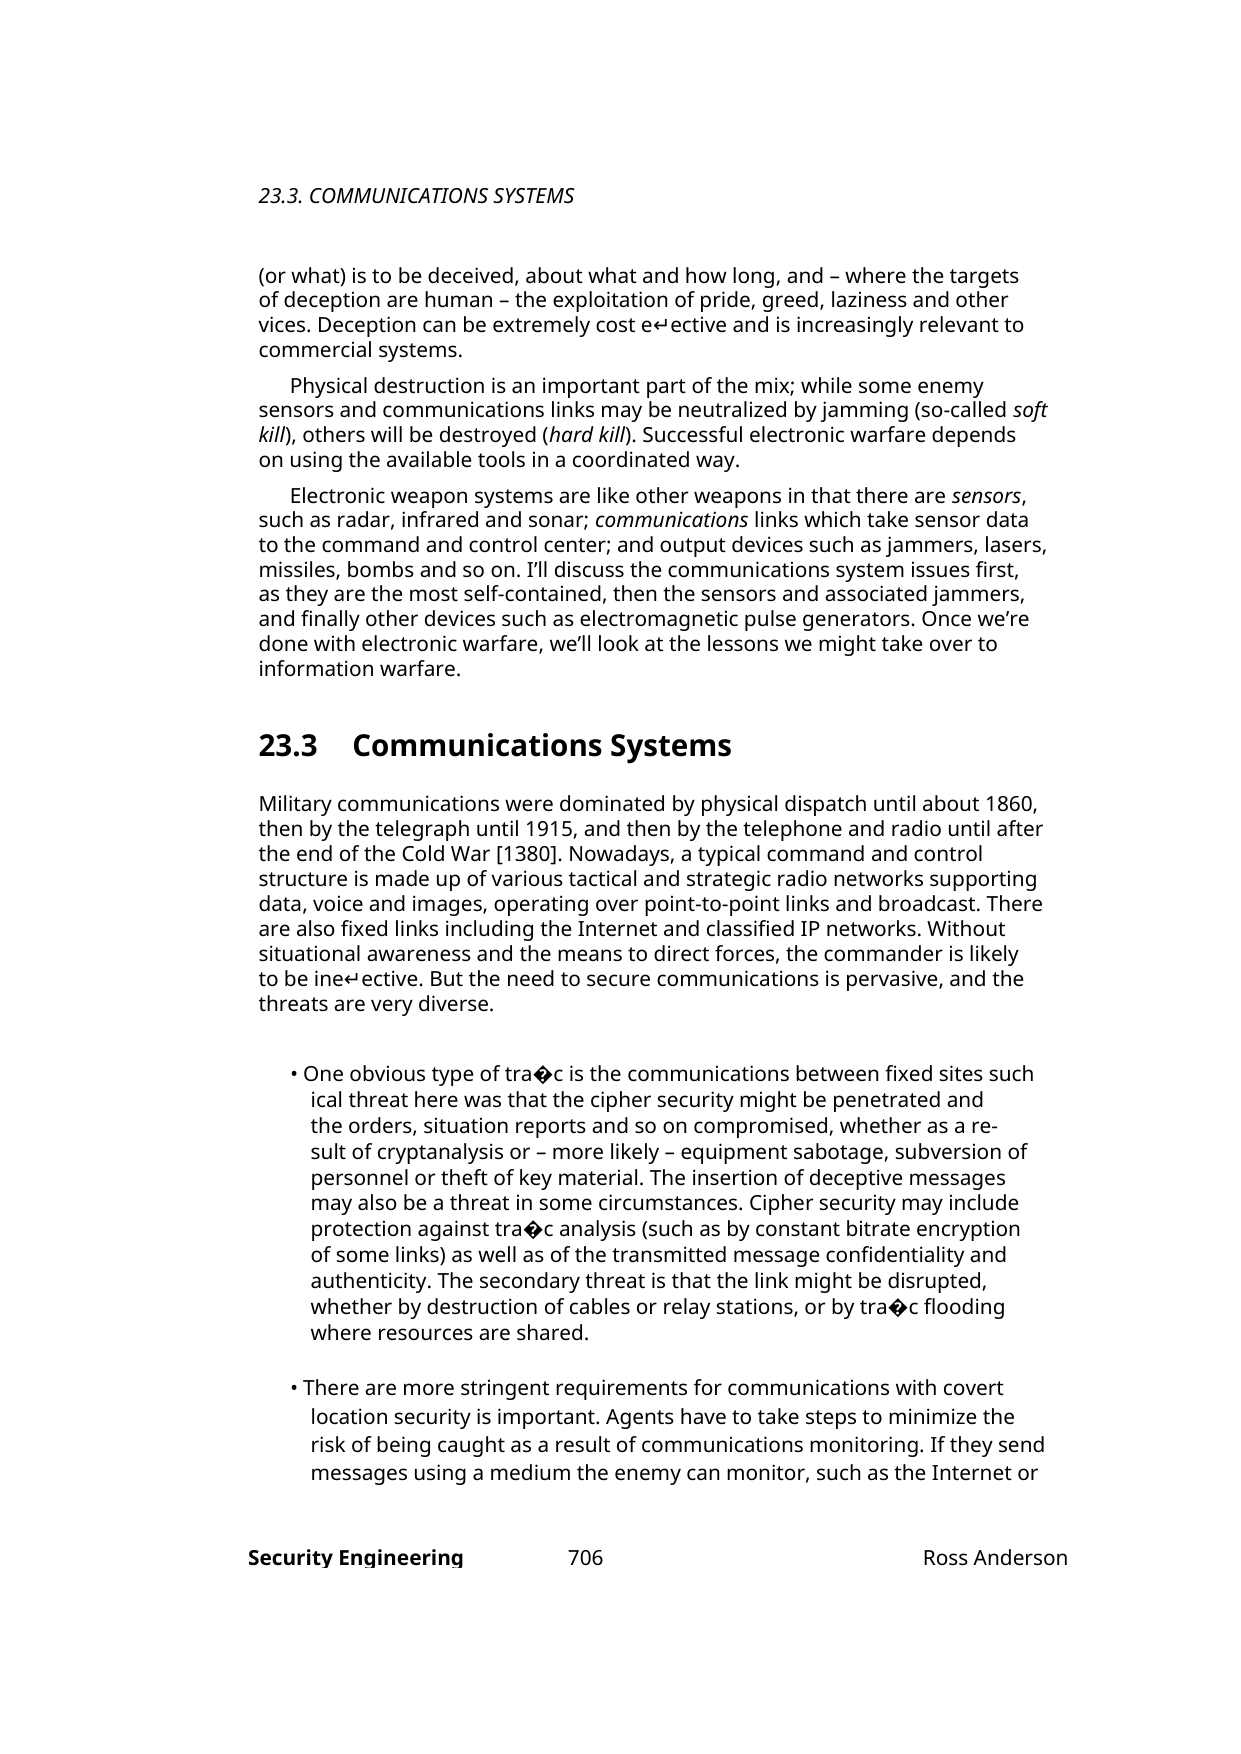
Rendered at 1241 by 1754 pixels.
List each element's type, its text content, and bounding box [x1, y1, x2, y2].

text Electronic weapon systems are like other weapons in that there are sensors, [150, 487, 1090, 508]
text • There are more stringent requirements for communications with covert location security is important. Agents have to take steps to minimize the risk of being caught as a result of communications monitoring. If they send messages using a medium the enemy can monitor, such as the Internet or [150, 1373, 1090, 1486]
text Physical destruction is an important part of the mix; while some enemy [150, 377, 1090, 398]
table_header Ross Anderson [821, 1518, 1134, 1567]
text sensors and communications links may be neutralized by jamming (so-called soft kill), others will be destroyed (hard kill). Successful electronic warfare depends on using the available tools in a coordinated way. [150, 398, 1090, 472]
text Military communications were dominated by physical dispatch until about 1860, then by the telegraph until 1915, and then by the telephone and radio until after the end of the Cold War [1380]. Nowadays, a typical command and control structure is made up of various tactical and strategic radio networks supporting data, voice and images, operating over point-to-point links and broadcast. There are also ﬁxed links including the Internet and classiﬁed IP networks. Without situational awareness and the means to direct forces, the commander is likely to be ine↵ective. But the need to secure communications is pervasive, and the threats are very diverse. [150, 791, 1090, 1016]
table_header Security Engineering [194, 1518, 507, 1567]
table_header 706 [507, 1518, 821, 1567]
text 23.3. COMMUNICATIONS SYSTEMS [150, 187, 1090, 208]
text (or what) is to be deceived, about what and how long, and – where the targets of deception are human – the exploitation of pride, greed, laziness and other vices. Deception can be extremely cost e↵ective and is increasingly relevant to commercial systems. [150, 263, 1090, 362]
text such as radar, infrared and sonar; communications links which take sensor data to the command and control center; and output devices such as jammers, lasers, missiles, bombs and so on. I’ll discuss the communications system issues ﬁrst, as they are the most self-contained, then the sensors and associated jammers, and ﬁnally other devices such as electromagnetic pulse generators. Once we’re done with electronic warfare, we’ll look at the lessons we might take over to information warfare. [150, 508, 1090, 681]
text 23.3 Communications Systems [150, 733, 1090, 763]
text • One obvious type of tra�c is the communications between ﬁxed sites such ical threat here was that the cipher security might be penetrated and the orders, situation reports and so on compromised, whether as a re- sult of cryptanalysis or – more likely – equipment sabotage, subversion of personnel or theft of key material. The insertion of deceptive messages may also be a threat in some circumstances. Cipher security may include protection against tra�c analysis (such as by constant bitrate encryption of some links) as well as of the transmitted message conﬁdentiality and authenticity. The secondary threat is that the link might be disrupted, whether by destruction of cables or relay stations, or by tra�c ﬂooding where resources are shared. [150, 1061, 1090, 1345]
